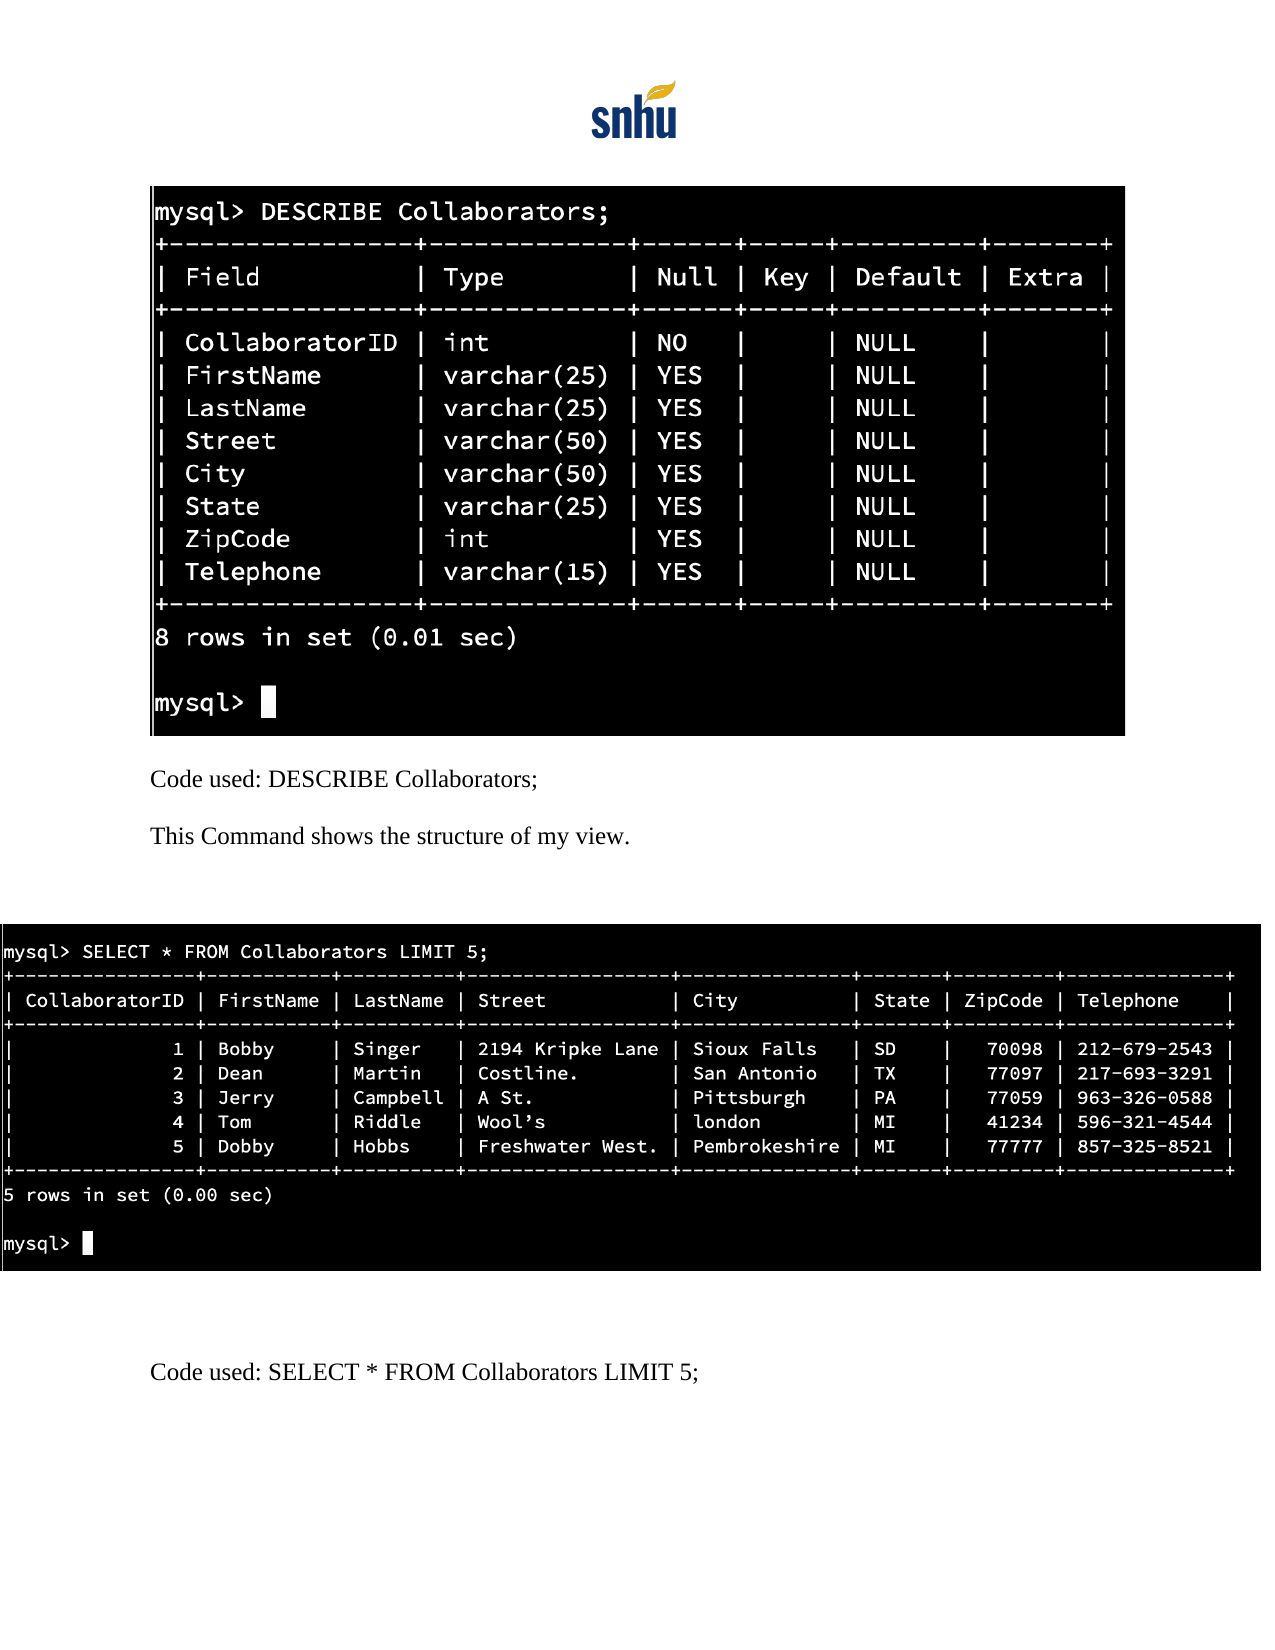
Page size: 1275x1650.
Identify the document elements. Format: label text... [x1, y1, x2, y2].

text Code used: DESCRIBE Collaborators; [150, 764, 1125, 793]
text Code used: SELECT * FROM Collaborators LIMIT 5; [150, 1357, 1125, 1385]
picture [150, 186, 1125, 736]
picture [0, 924, 1261, 1271]
text This Command shows the structure of my view. [150, 821, 1125, 850]
picture [572, 75, 703, 147]
